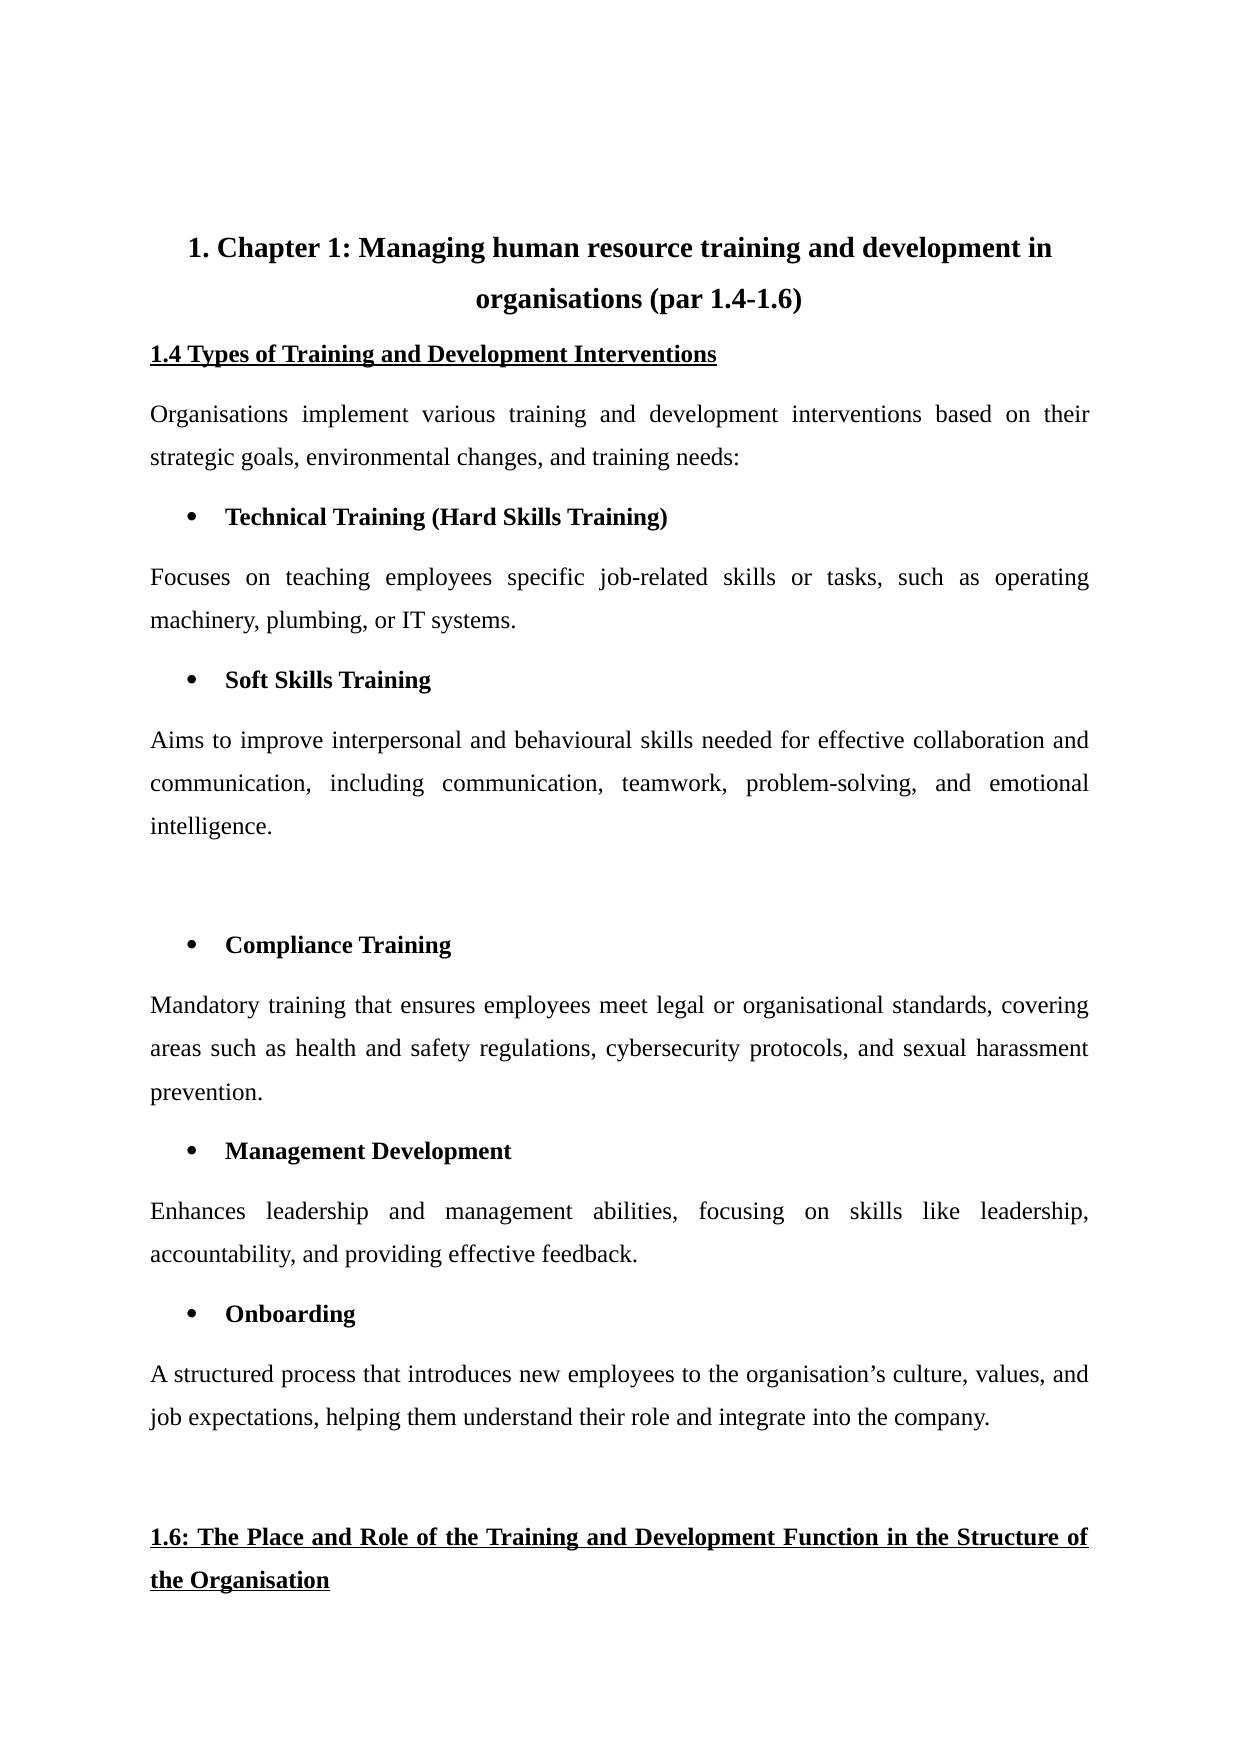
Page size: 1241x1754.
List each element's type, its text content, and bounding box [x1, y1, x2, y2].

text Organisations implement various training and development interventions based on their strategic goals, environmental changes, and training needs: [150, 399, 1090, 471]
list Compliance Training [187, 931, 1090, 959]
text 1.6: The Place and Role of the Training and Development Function in the Structure of the Organisation [150, 1522, 1090, 1593]
text 1.4 Types of Training and Development Interventions [150, 339, 1090, 368]
list Soft Skills Training [187, 665, 1090, 694]
text Enhances leadership and management abilities, focusing on skills like leadership, accountability, and providing effective feedback. [150, 1196, 1090, 1268]
list Technical Training (Hard Skills Training) [187, 502, 1090, 531]
text A structured process that introduces new employees to the organisation’s culture, values, and job expectations, helping them understand their role and integrate into the company. [150, 1359, 1090, 1431]
text Focuses on teaching employees specific job-related skills or tasks, such as operating machinery, plumbing, or IT systems. [150, 562, 1090, 634]
list Management Development [187, 1136, 1090, 1165]
subtitle Chapter 1: Managing human resource training and development in organisations (par 1.4-1.6) [150, 231, 1090, 314]
list Onboarding [187, 1299, 1090, 1328]
text Aims to improve interpersonal and behavioural skills needed for effective collaboration and communication, including communication, teamwork, problem-solving, and emotional intelligence. [150, 725, 1090, 840]
text Mandatory training that ensures employees meet legal or organisational standards, covering areas such as health and safety regulations, cybersecurity protocols, and sexual harassment prevention. [150, 990, 1090, 1105]
